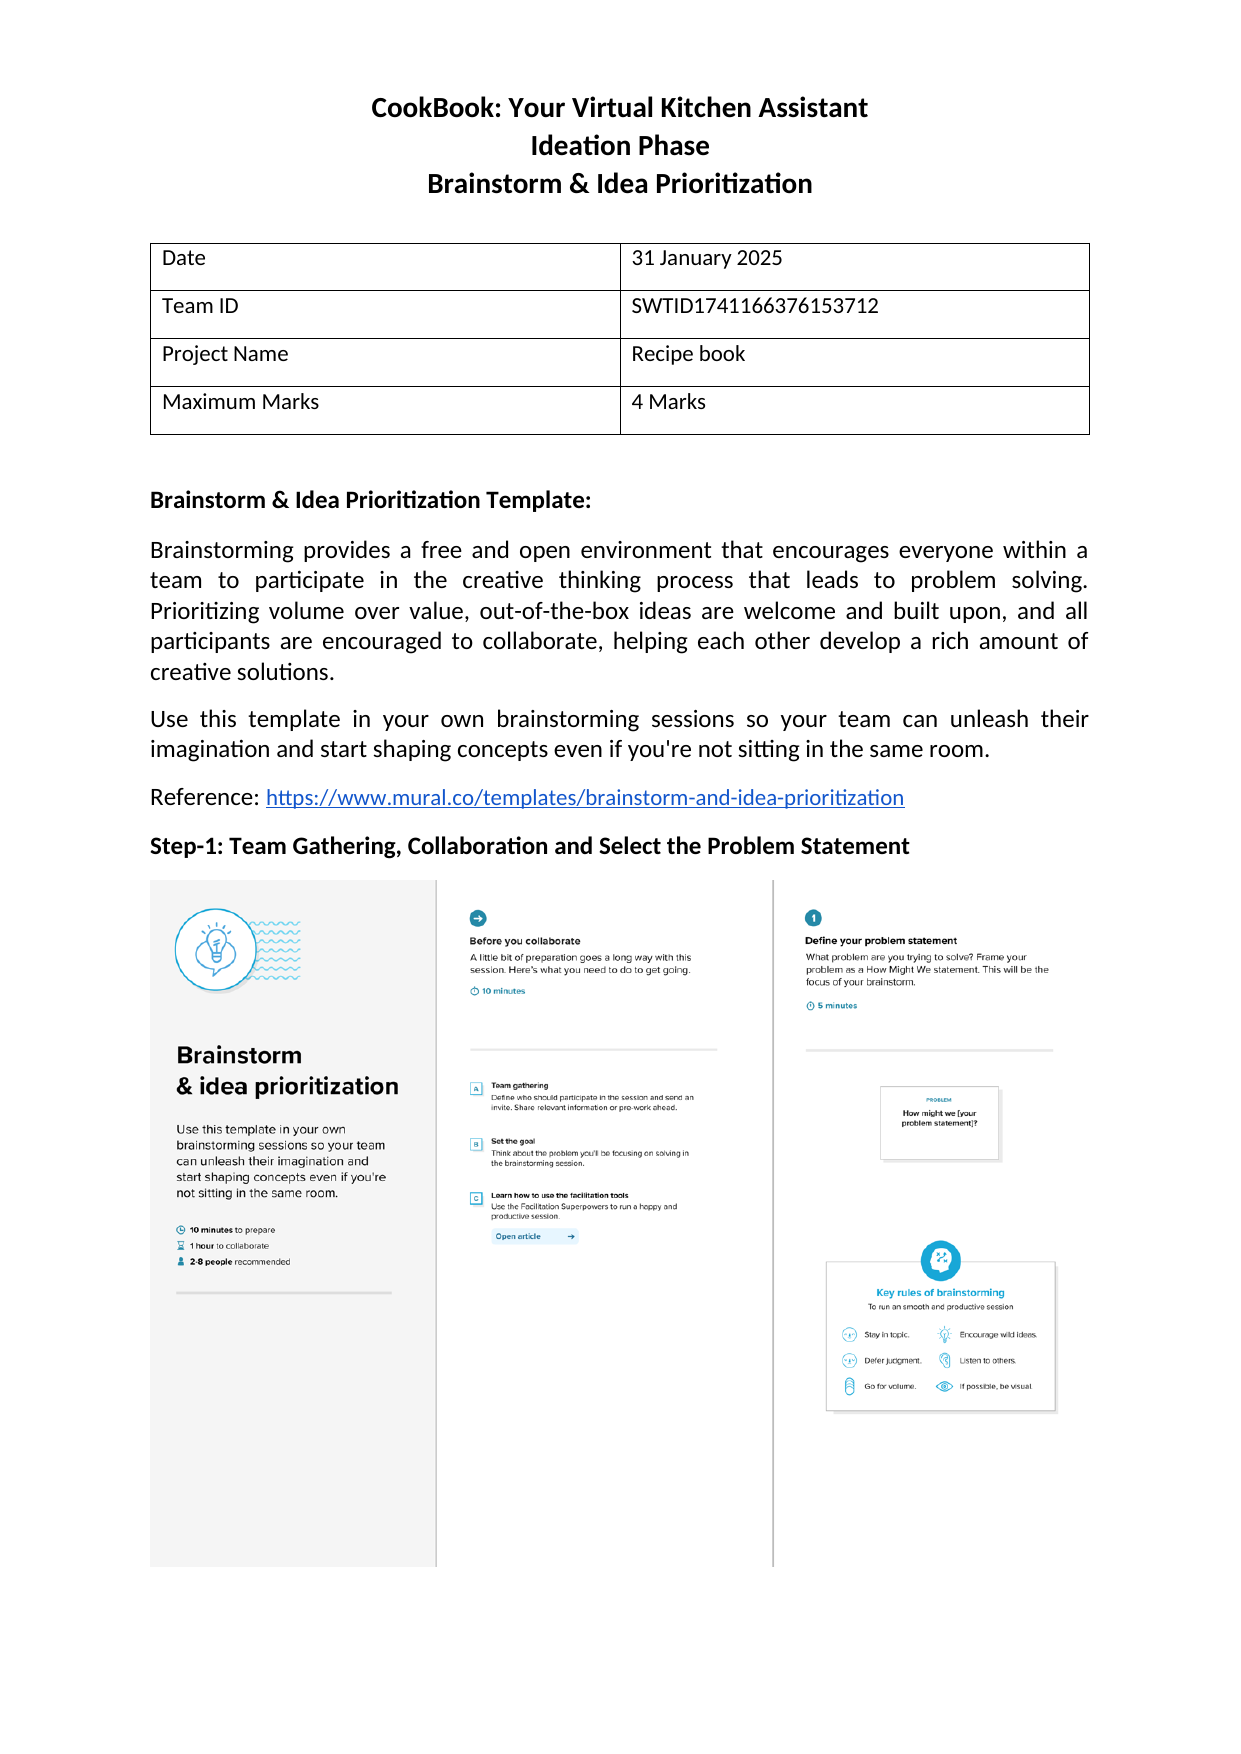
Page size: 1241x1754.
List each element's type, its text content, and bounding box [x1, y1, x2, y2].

text Brainstorm & Idea Prioritization Template: [150, 484, 1090, 515]
text Step-1: Team Gathering, Collaboration and Select the Problem Statement [150, 830, 1090, 861]
text Ideation Phase [150, 127, 1090, 163]
table_header Date [151, 244, 620, 290]
table_cell Maximum Marks [151, 387, 620, 434]
text Brainstorm & Idea Prioritization [150, 166, 1090, 201]
table_cell 4 Marks [621, 387, 1089, 434]
picture [150, 880, 1091, 1567]
table_cell Team ID [151, 291, 620, 338]
table_cell Recipe book [621, 339, 1089, 386]
table_cell Project Name [151, 339, 620, 386]
text Brainstorming provides a free and open environment that encourages everyone within a team to participate in the creative thinking process that leads to problem solving. Prioritizing volume over value, out-of-the-box ideas are welcome and built upon, and all participants are encouraged to collaborate, helping each other develop a rich amount of creative solutions. [150, 534, 1090, 686]
text CookBook: Your Virtual Kitchen Assistant [150, 89, 1090, 124]
text Use this template in your own brainstorming sessions so your team can unleash their imagination and start shaping concepts even if you're not sitting in the same room. [150, 703, 1090, 764]
table_header 31 January 2025 [621, 244, 1089, 290]
text Reference: https://www.mural.co/templates/brainstorm-and-idea-prioritization [150, 781, 1090, 811]
table_cell SWTID1741166376153712 [621, 291, 1089, 338]
